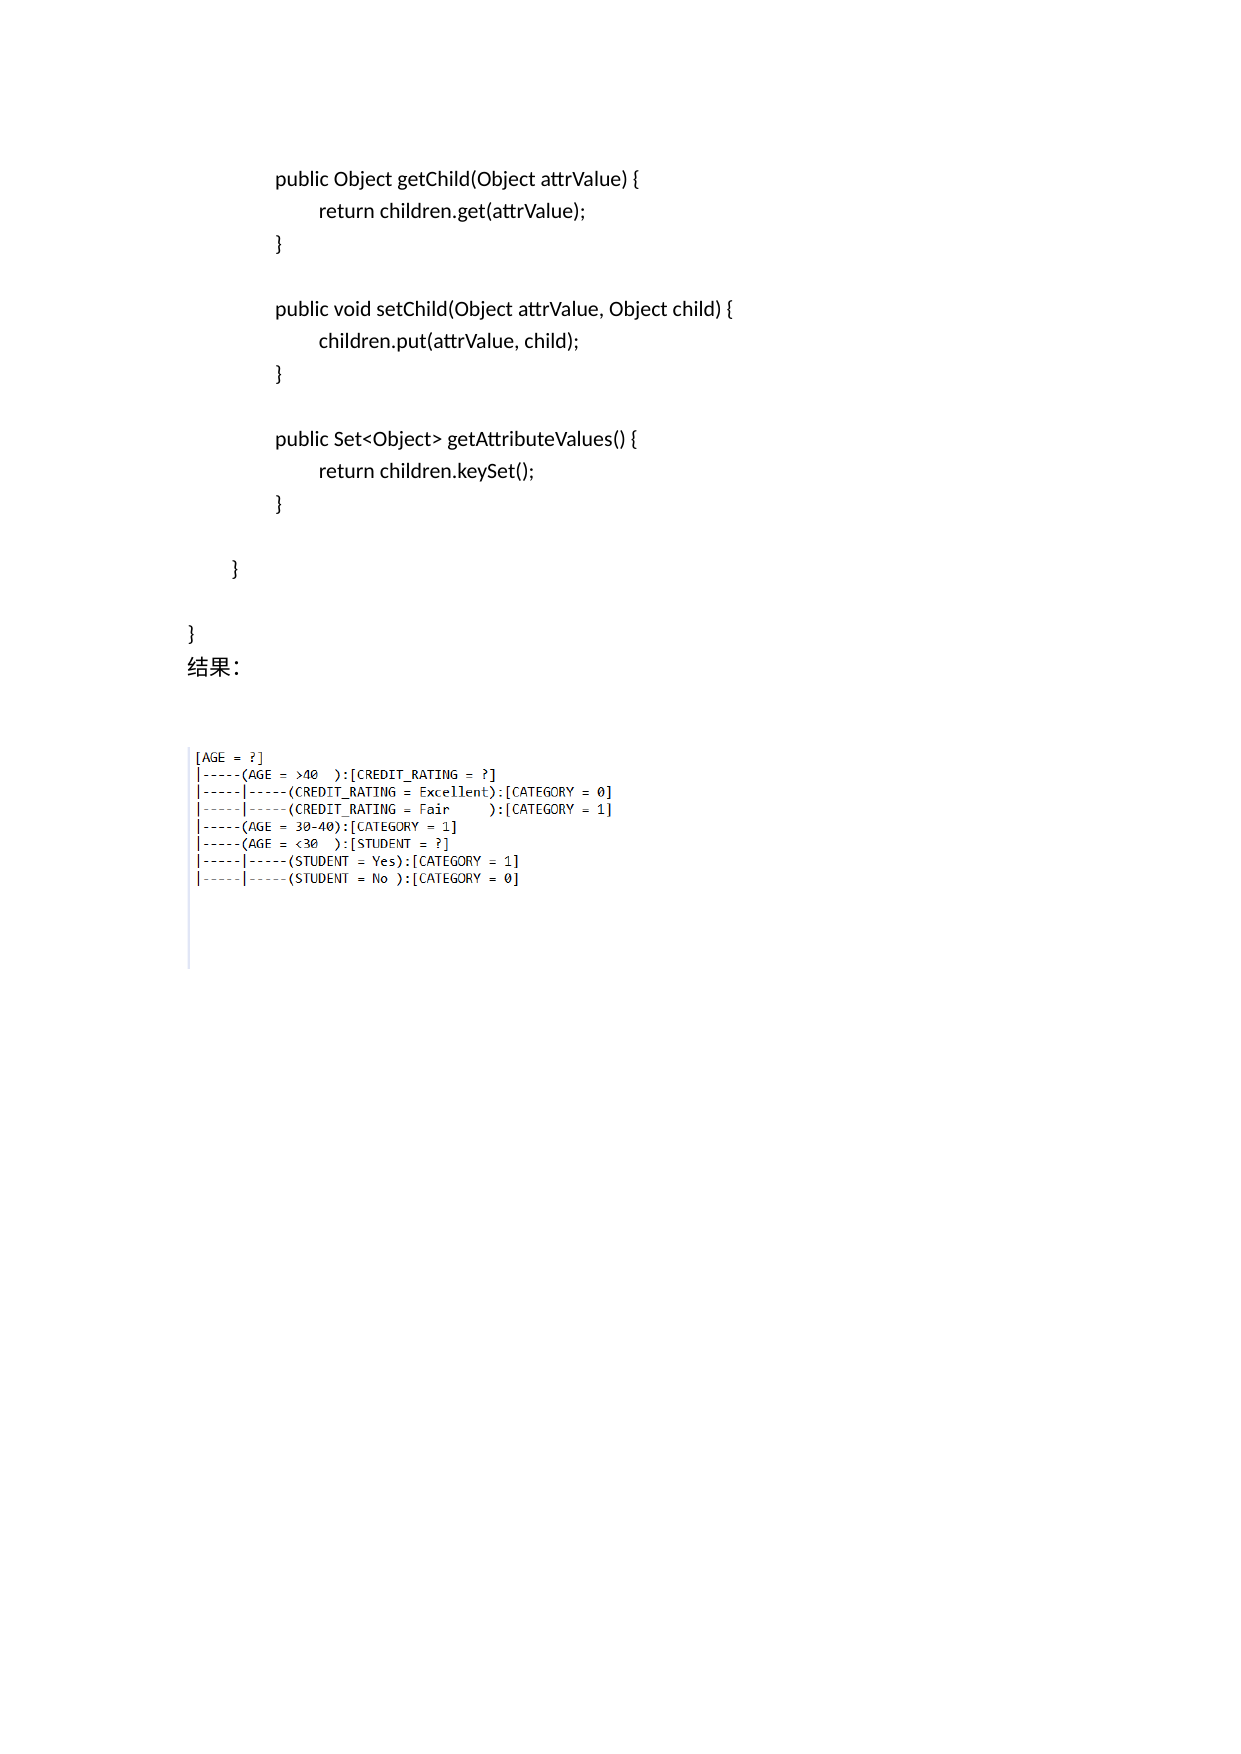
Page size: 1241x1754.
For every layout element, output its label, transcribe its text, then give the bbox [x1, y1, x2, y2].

text } [187, 552, 1053, 584]
text } [187, 357, 1053, 389]
text } [187, 617, 1053, 649]
text children.put(attrValue, child); [187, 324, 1053, 357]
text return children.get(attrValue); [187, 194, 1053, 227]
picture [187, 747, 1052, 969]
text public void setChild(Object attrValue, Object child) { [187, 292, 1053, 324]
text public Set<Object> getAttributeValues() { [187, 422, 1053, 454]
text public Object getChild(Object attrValue) { [187, 162, 1053, 194]
text } [187, 227, 1053, 259]
text return children.keySet(); [187, 454, 1053, 487]
text } [187, 487, 1053, 519]
text 结果： [187, 649, 1053, 682]
